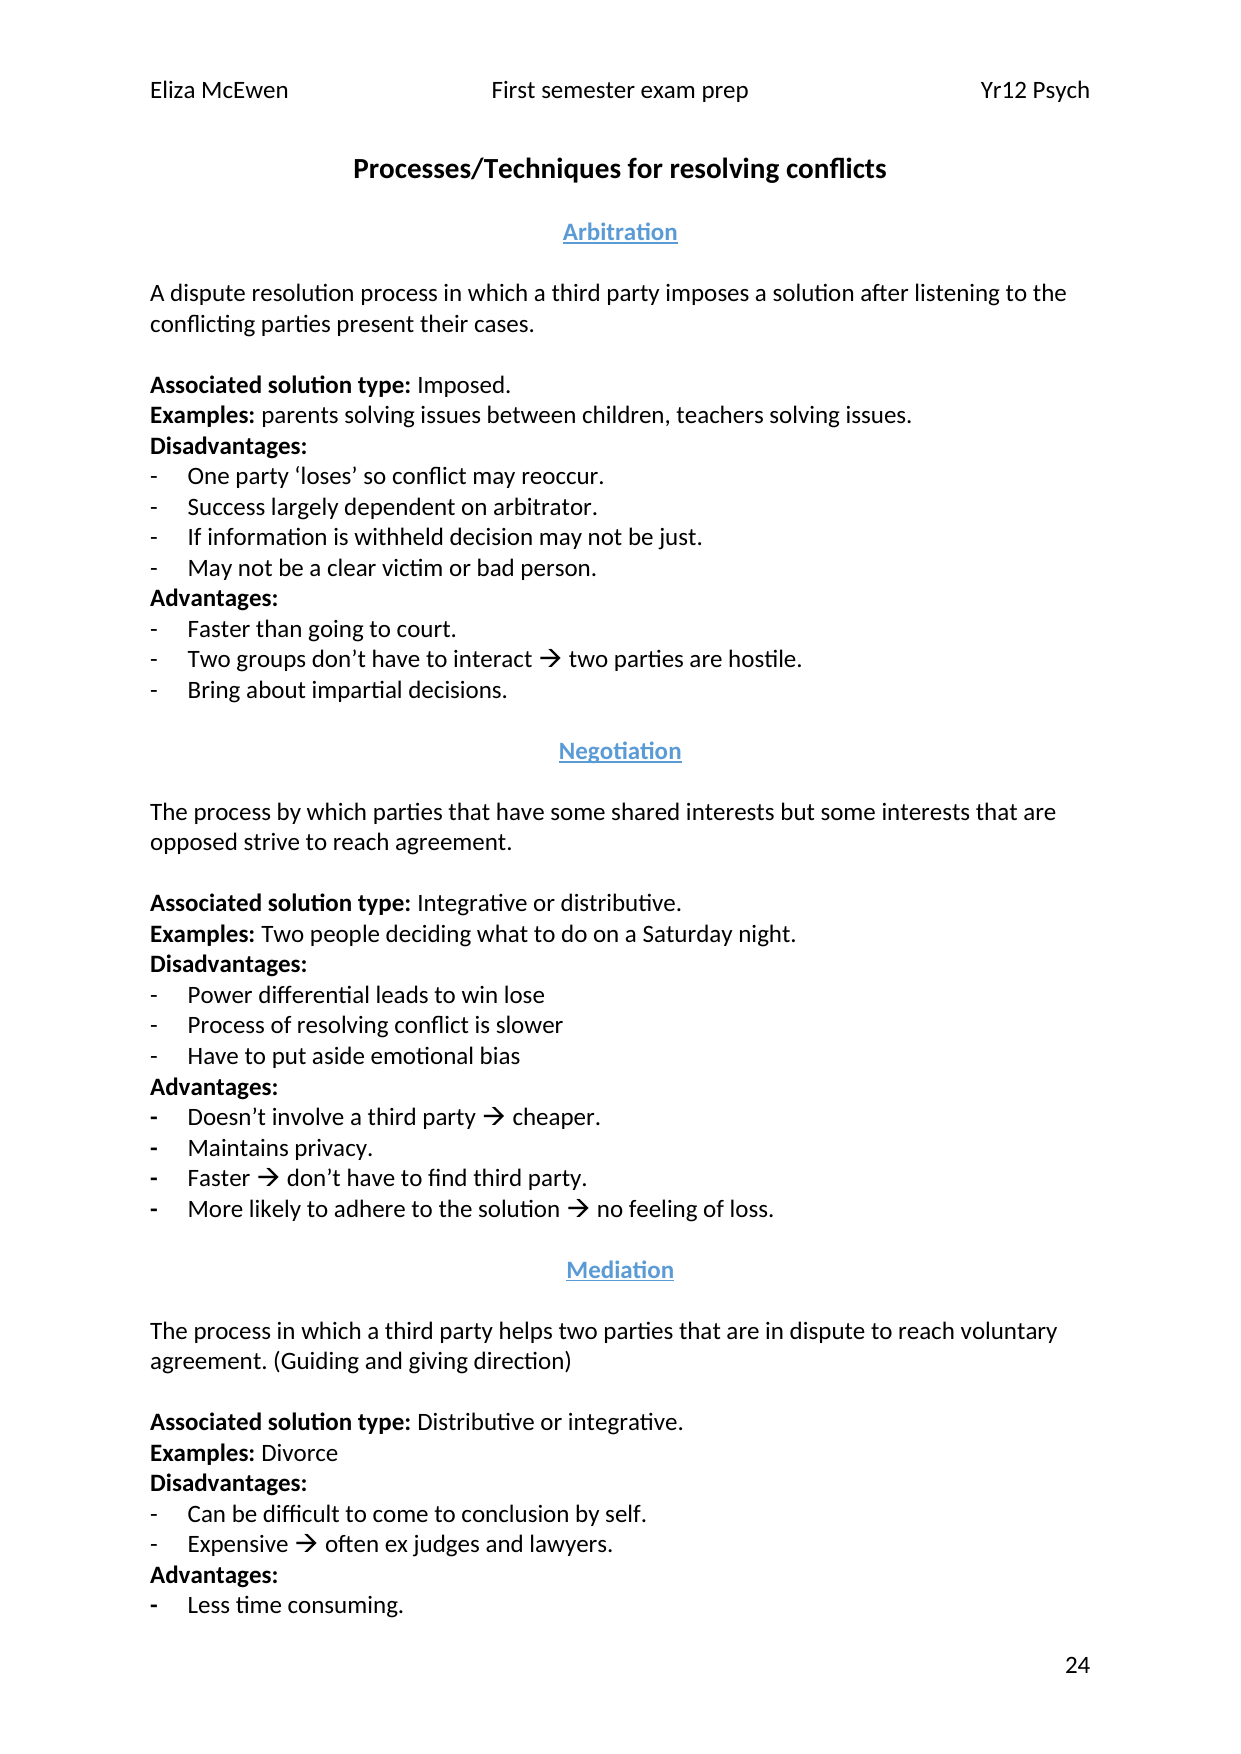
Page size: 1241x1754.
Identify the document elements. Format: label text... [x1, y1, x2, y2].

text Disadvantages: [150, 949, 1090, 979]
list Maintains privacy. [150, 1132, 1090, 1162]
list If information is withheld decision may not be just. [150, 521, 1090, 552]
list Faster than going to court. [150, 613, 1090, 643]
list More likely to adhere to the solution no feeling of loss. [150, 1193, 1090, 1223]
text Disadvantages: [150, 430, 1090, 460]
text Associated solution type: Imposed. [150, 369, 1090, 399]
text Arbitration [150, 216, 1090, 247]
text Advantages: [150, 1559, 1090, 1589]
list Less time consuming. [150, 1589, 1090, 1620]
list Success largely dependent on arbitrator. [150, 491, 1090, 521]
text Processes/Techniques for resolving conflicts [150, 150, 1090, 186]
text A dispute resolution process in which a third party imposes a solution after listening to the conflicting parties present their cases. [150, 277, 1090, 338]
text Examples: Two people deciding what to do on a Saturday night. [150, 918, 1090, 949]
list Process of resolving conflict is slower [150, 1010, 1090, 1040]
text The process by which parties that have some shared interests but some interests that are opposed strive to reach agreement. [150, 796, 1090, 857]
text Advantages: [150, 582, 1090, 613]
list Can be difficult to come to conclusion by self. [150, 1498, 1090, 1528]
text The process in which a third party helps two parties that are in dispute to reach voluntary agreement. (Guiding and giving direction) [150, 1315, 1090, 1376]
list Faster don’t have to find third party. [150, 1162, 1090, 1193]
text Negotiation [150, 735, 1090, 766]
list May not be a clear victim or bad person. [150, 552, 1090, 582]
text Associated solution type: Integrative or distributive. [150, 888, 1090, 918]
text Advantages: [150, 1071, 1090, 1101]
list Have to put aside emotional bias [150, 1040, 1090, 1071]
list Expensive often ex judges and lawyers. [150, 1528, 1090, 1559]
text Associated solution type: Distributive or integrative. [150, 1406, 1090, 1437]
list Two groups don’t have to interact two parties are hostile. [150, 643, 1090, 674]
list Bring about impartial decisions. [150, 674, 1090, 704]
list One party ‘loses’ so conflict may reoccur. [150, 460, 1090, 491]
list Doesn’t involve a third party cheaper. [150, 1101, 1090, 1132]
text Disadvantages: [150, 1467, 1090, 1498]
list Power differential leads to win lose [150, 979, 1090, 1010]
text Examples: Divorce [150, 1437, 1090, 1467]
text Examples: parents solving issues between children, teachers solving issues. [150, 399, 1090, 430]
text Mediation [150, 1254, 1090, 1284]
